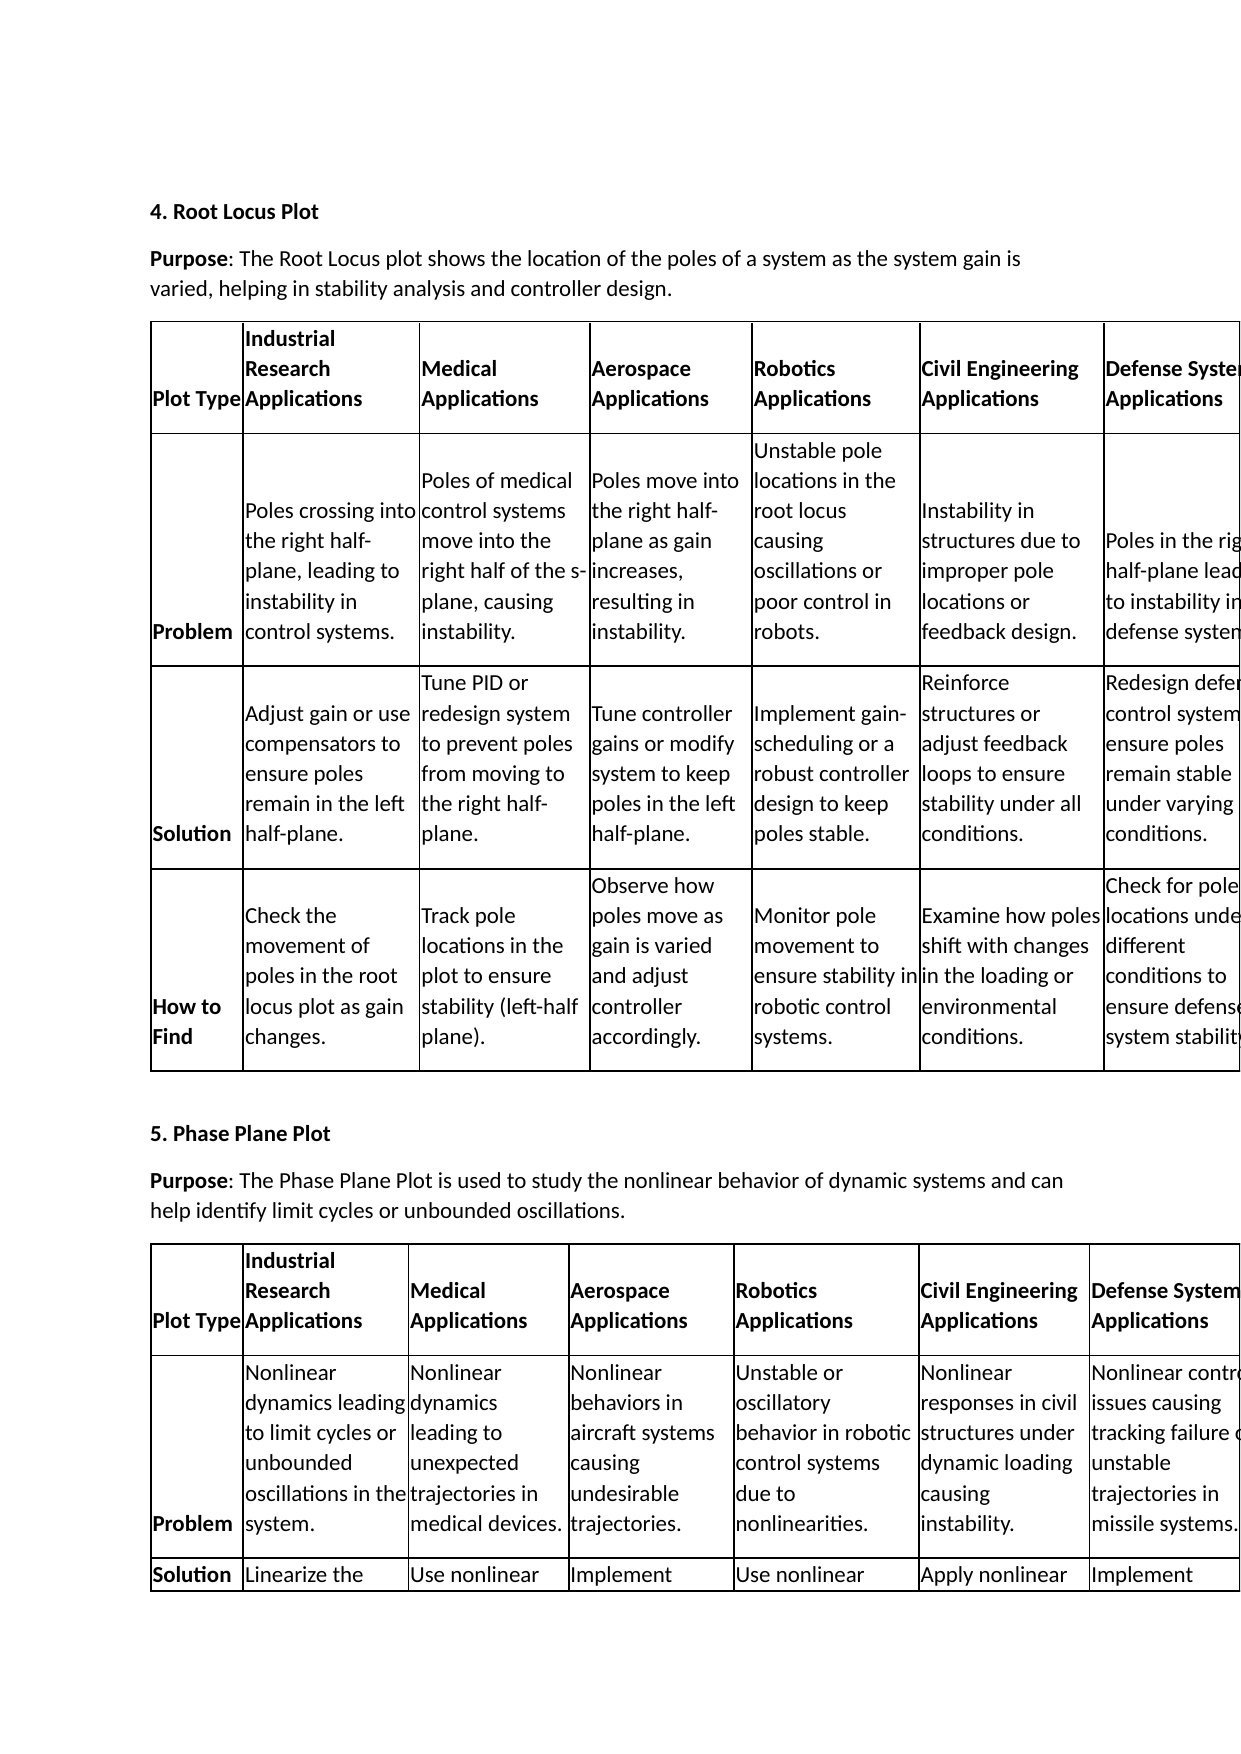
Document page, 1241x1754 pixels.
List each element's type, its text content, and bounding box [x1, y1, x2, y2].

table_cell Solution [152, 667, 242, 868]
table_cell Check for pole locations under different conditions to ensure defense system stability. [1105, 870, 1239, 1070]
text 5. Phase Plane Plot [150, 1119, 1090, 1147]
table_cell Nonlinear dynamics leading to limit cycles or unbounded oscillations in the system. [244, 1356, 408, 1557]
table_cell How to Find [152, 870, 242, 1070]
table_cell Observe how poles move as gain is varied and adjust controller accordingly. [591, 870, 751, 1070]
table_cell Unstable pole locations in the root locus causing oscillations or poor control in robots. [753, 434, 919, 665]
table_header Industrial Research Applications [244, 322, 419, 433]
table_header Plot Type [152, 322, 243, 433]
table_cell Poles crossing into the right half-plane, leading to instability in control systems. [244, 434, 419, 665]
table_cell Adjust gain or use compensators to ensure poles remain in the left half-plane. [244, 667, 419, 868]
table_cell Solution [152, 1559, 242, 1590]
table_cell Implement nonlinear or adaptive control to stabilize missile trajectories. [1090, 1559, 1239, 1590]
table_header Aerospace Applications [591, 322, 752, 433]
table_cell Implement nonlinear feedback control or adaptive controllers to stabilize aircraft. [570, 1559, 733, 1590]
table_cell Check the movement of poles in the root locus plot as gain changes. [244, 870, 419, 1070]
table_cell Linearize the system or implement nonlinear controllers to stabilize the system. [244, 1559, 408, 1590]
text Purpose: The Root Locus plot shows the location of the poles of a system as the system gain is varied, helping in stability analysis and controller design. [150, 244, 1090, 302]
table_cell Monitor pole movement to ensure stability in robotic control systems. [753, 870, 919, 1070]
table_cell Use nonlinear control strategies to stabilize medical systems. [409, 1559, 568, 1590]
table_header Medical Applications [420, 322, 590, 433]
table_cell Track pole locations in the plot to ensure stability (left-half plane). [420, 870, 589, 1070]
table_cell Unstable or oscillatory behavior in robotic control systems due to nonlinearities. [735, 1356, 918, 1557]
table_cell Tune controller gains or modify system to keep poles in the left half-plane. [591, 667, 751, 868]
table_cell Reinforce structures or adjust feedback loops to ensure stability under all conditions. [921, 667, 1103, 868]
table_cell Instability in structures due to improper pole locations or feedback design. [921, 434, 1103, 665]
table_cell Problem [152, 434, 242, 665]
table_cell Tune PID or redesign system to prevent poles from moving to the right half-plane. [420, 667, 589, 868]
table_cell Nonlinear responses in civil structures under dynamic loading causing instability. [920, 1356, 1089, 1557]
table_cell Problem [152, 1356, 242, 1557]
table_header Civil Engineering Applications [921, 322, 1104, 433]
table_cell Poles move into the right half-plane as gain increases, resulting in instability. [591, 434, 751, 665]
table_header Aerospace Applications [570, 1245, 733, 1355]
table_header Medical Applications [409, 1245, 568, 1355]
table_cell Nonlinear behaviors in aircraft systems causing undesirable trajectories. [570, 1356, 733, 1557]
table_header Robotics Applications [753, 322, 920, 433]
table_cell Examine how poles shift with changes in the loading or environmental conditions. [921, 870, 1103, 1070]
table_cell Nonlinear dynamics leading to unexpected trajectories in medical devices. [409, 1356, 568, 1557]
text 4. Root Locus Plot [150, 197, 1090, 225]
table_header Robotics Applications [735, 1245, 918, 1355]
table_cell Implement gain-scheduling or a robust controller design to keep poles stable. [753, 667, 919, 868]
table_cell Poles of medical control systems move into the right half of the s-plane, causing instability. [420, 434, 589, 665]
table_cell Redesign defense control systems to ensure poles remain stable under varying conditions. [1105, 667, 1239, 868]
table_header Civil Engineering Applications [920, 1245, 1089, 1355]
table_header Defense Systems Applications [1090, 1245, 1239, 1355]
table_header Defense Systems Applications [1105, 322, 1239, 433]
table_header Industrial Research Applications [244, 1245, 408, 1355]
table_header Plot Type [152, 1245, 242, 1355]
table_cell Nonlinear control issues causing tracking failure or unstable trajectories in missile systems. [1090, 1356, 1239, 1557]
text Purpose: The Phase Plane Plot is used to study the nonlinear behavior of dynamic systems and can help identify limit cycles or unbounded oscillations. [150, 1166, 1090, 1224]
table_cell Poles in the right half-plane leading to instability in defense systems. [1105, 434, 1239, 665]
